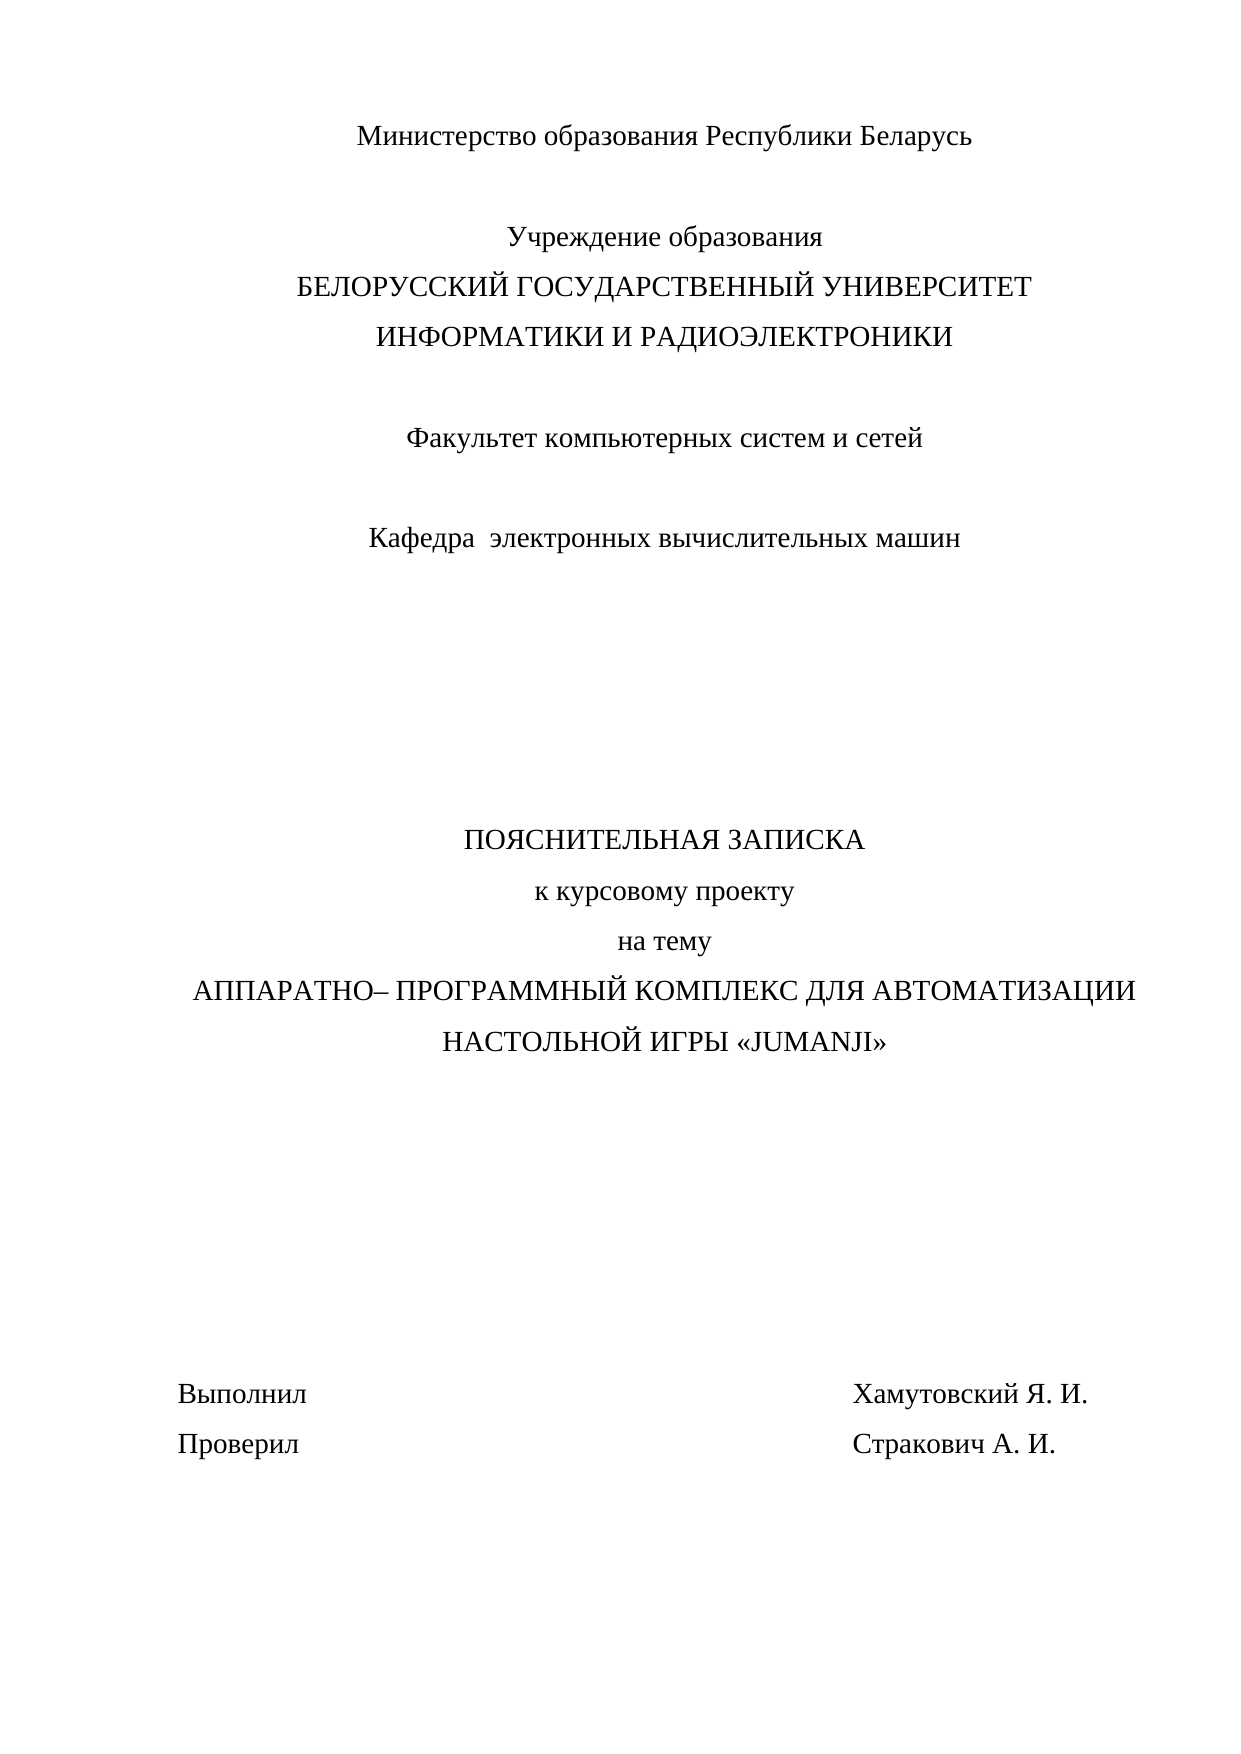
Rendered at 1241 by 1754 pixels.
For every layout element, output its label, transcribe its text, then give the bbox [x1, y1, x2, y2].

text к курсовому проекту [177, 873, 1152, 906]
text Факультет компьютерных систем и сетей [177, 420, 1152, 453]
text ПОЯСНИТЕЛЬНАЯ ЗАПИСКА [177, 822, 1152, 856]
text на тему [177, 923, 1152, 957]
text АППАРАТНО– ПРОГРАММНЫЙ КОМПЛЕКС ДЛЯ АВТОМАТИЗАЦИИ НАСТОЛЬНОЙ ИГРЫ «JUMANJI» [177, 973, 1152, 1057]
text Министерство образования Республики Беларусь [177, 118, 1152, 152]
text Выполнил Хамутовский Я. И. [177, 1376, 1152, 1409]
text БЕЛОРУССКИЙ ГОСУДАРСТВЕННЫЙ УНИВЕРСИТЕТ ИНФОРМАТИКИ И РАДИОЭЛЕКТРОНИКИ [177, 269, 1152, 353]
text Проверил Стракович А. И. [177, 1426, 1152, 1460]
text Учреждение образования [177, 219, 1152, 252]
text Кафедра электронных вычислительных машин [177, 521, 1152, 554]
